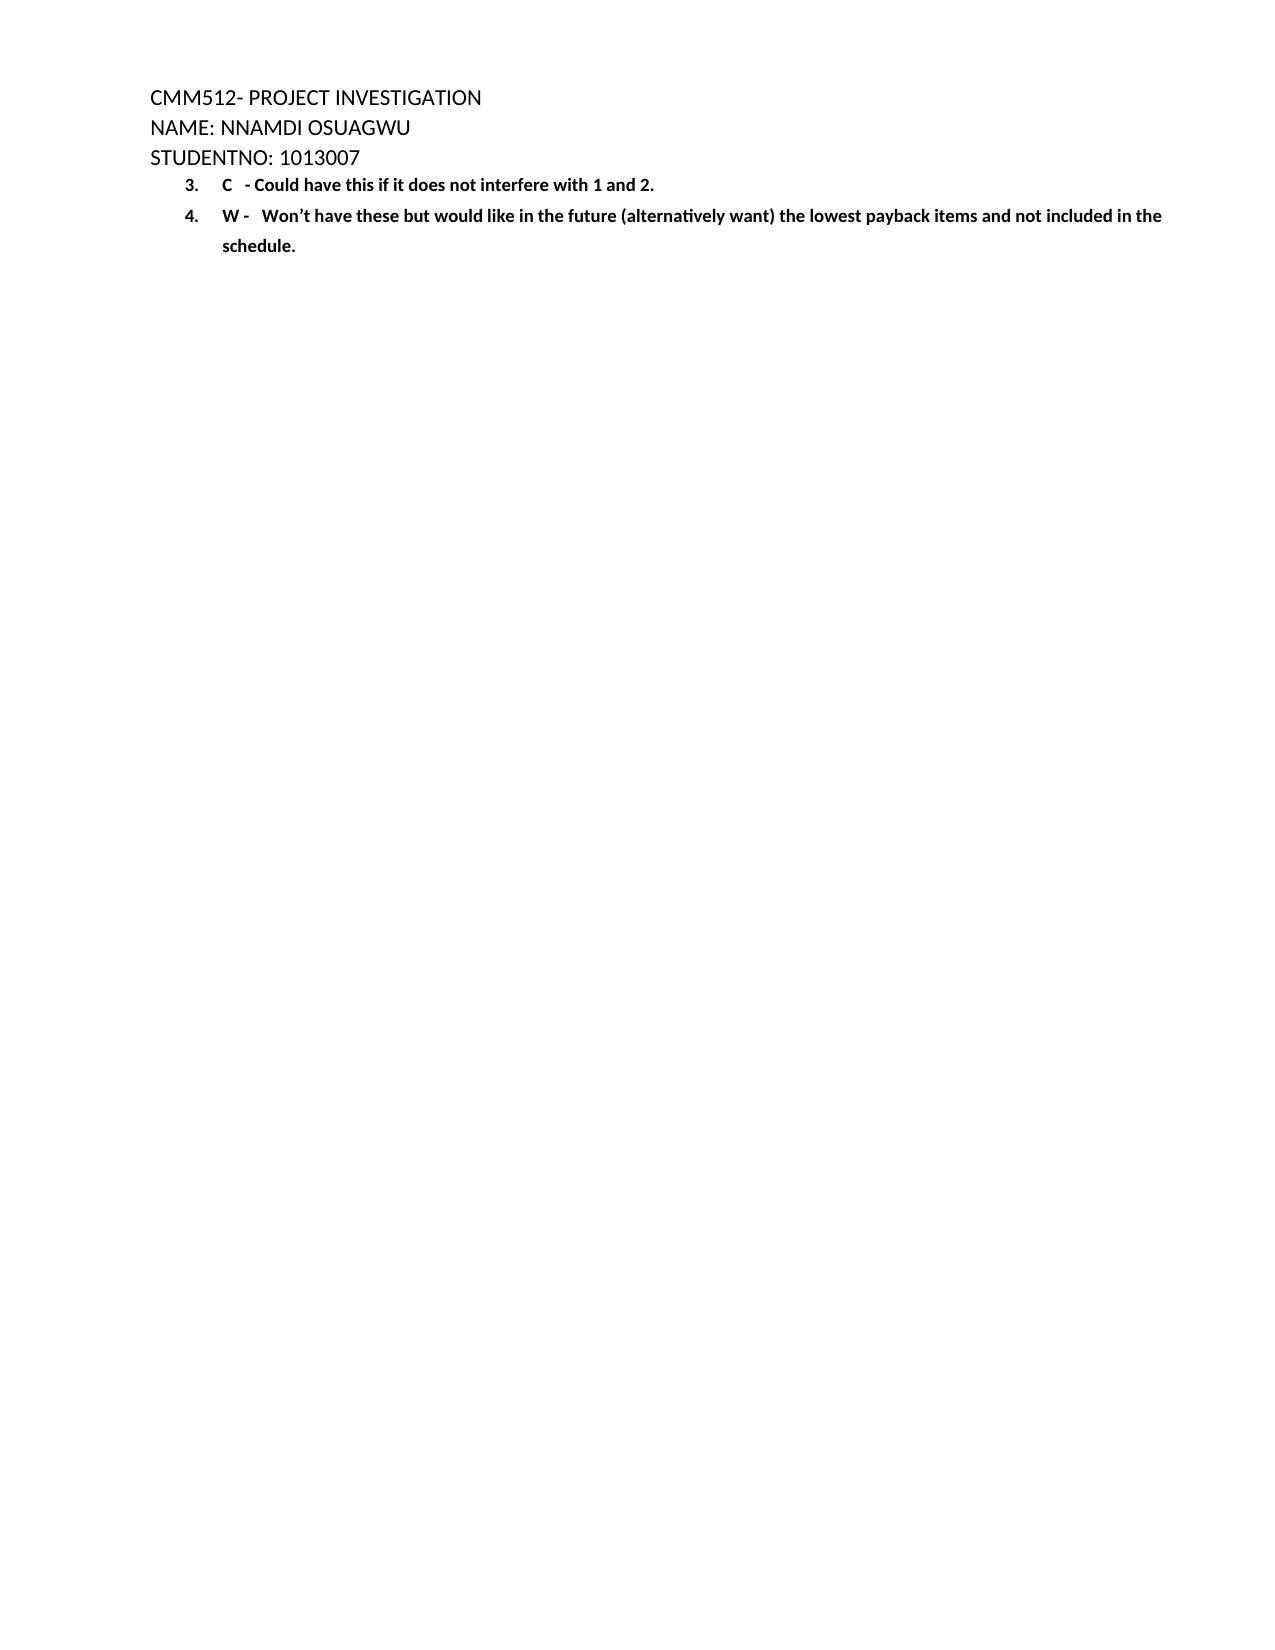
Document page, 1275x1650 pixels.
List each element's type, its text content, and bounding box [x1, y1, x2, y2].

list W - Won’t have these but would like in the future (alternatively want) the lowest payback items and not included in the schedule. [184, 205, 1173, 257]
list C - Could have this if it does not interfere with 1 and 2. [184, 172, 1173, 196]
